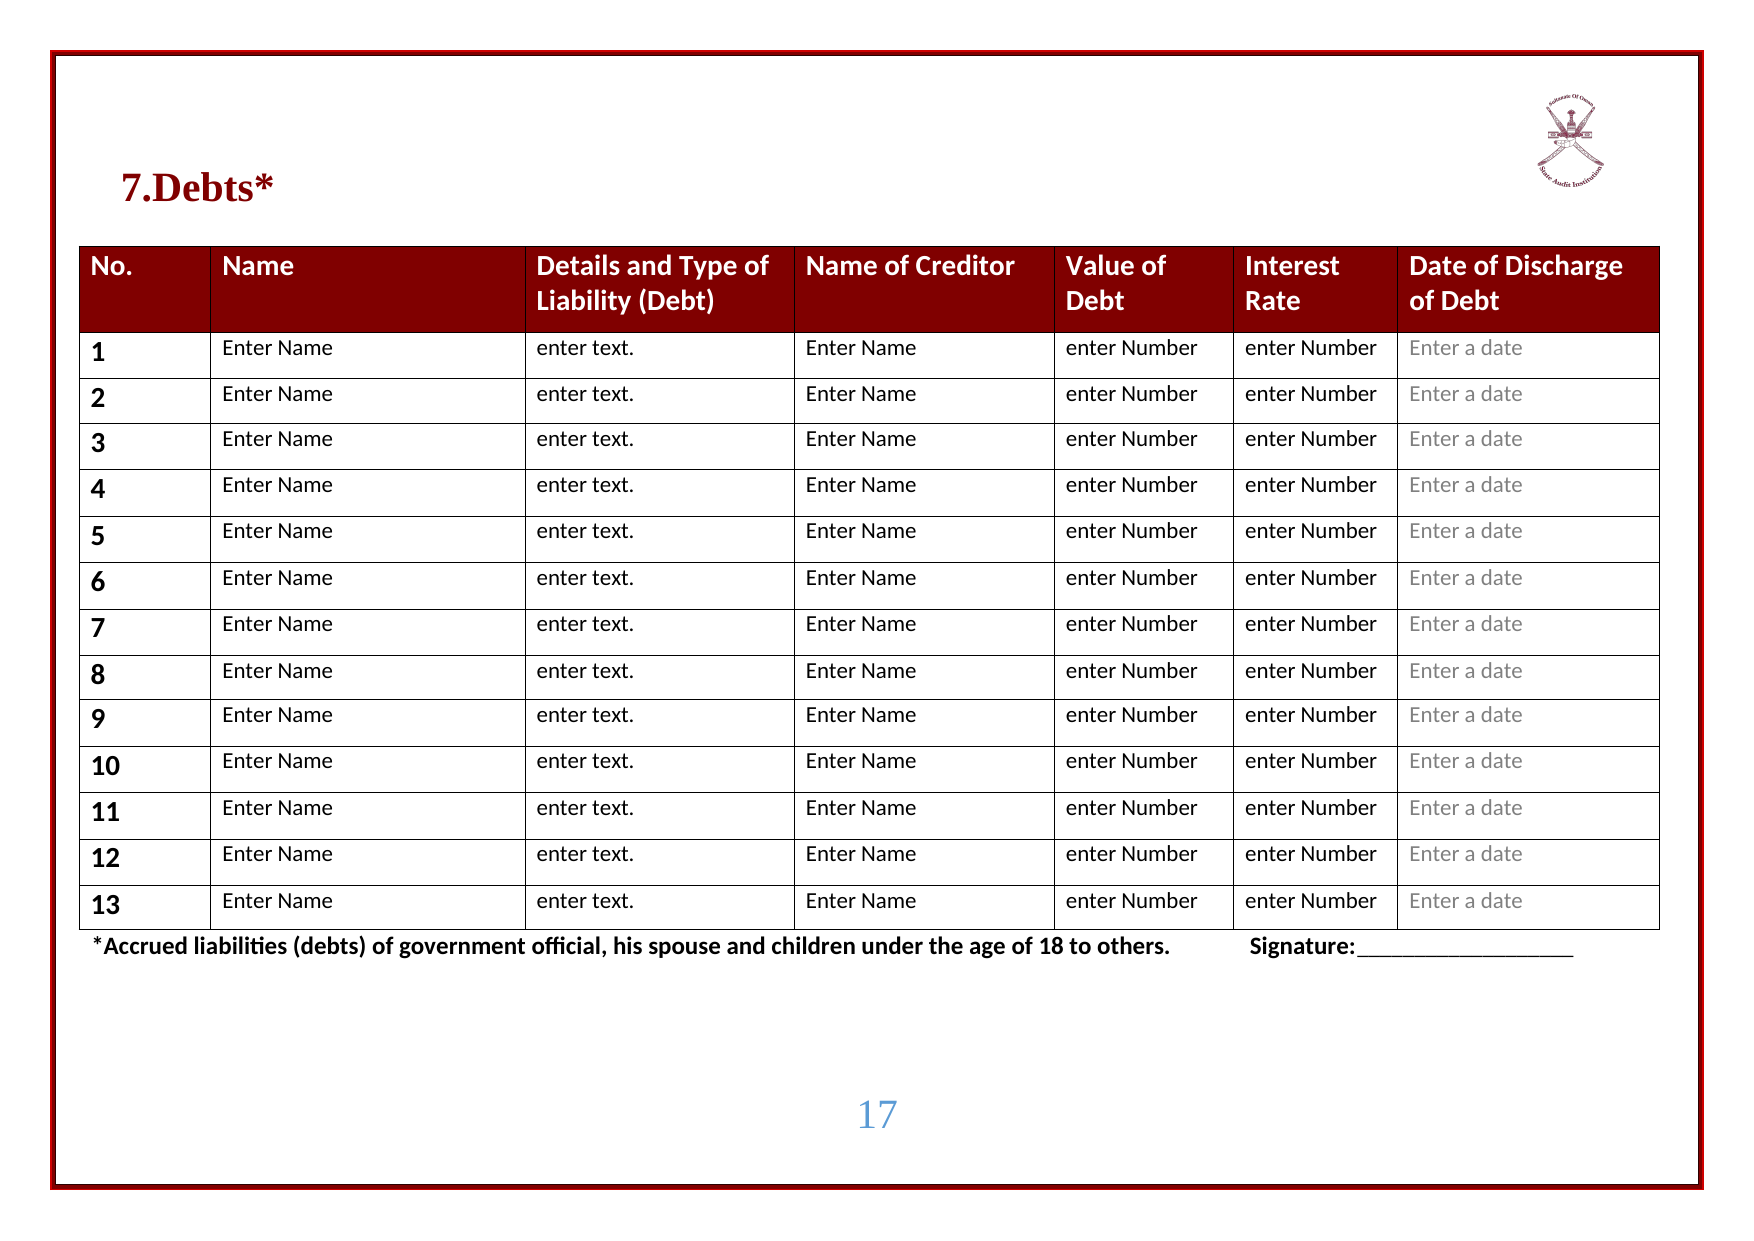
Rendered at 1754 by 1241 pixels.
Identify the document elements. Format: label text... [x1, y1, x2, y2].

table_cell 6 [80, 563, 210, 608]
table_cell 10 [80, 747, 210, 792]
table_header No. [80, 247, 210, 332]
table_cell 13 [80, 886, 210, 929]
table_cell 12 [80, 840, 210, 885]
table_cell 4 [80, 470, 210, 516]
table_header Value of Debt [1055, 247, 1233, 332]
table_header Date of Discharge of Debt [1398, 247, 1659, 332]
table_cell 7 [80, 610, 210, 655]
table_header Name of Creditor [795, 247, 1054, 332]
table_cell 1 [80, 333, 210, 378]
table_cell 5 [80, 517, 210, 562]
table_cell 3 [80, 424, 210, 469]
table_cell 8 [80, 656, 210, 699]
picture [1537, 94, 1604, 187]
table_header Name [211, 247, 525, 332]
text *Accrued liabilities (debts) of government official, his spouse and children under the age of 18 to others. Signature: [91, 930, 1604, 961]
table_header Interest Rate [1234, 247, 1397, 332]
table_cell 11 [80, 793, 210, 838]
table_cell 9 [80, 700, 210, 746]
table_header Details and Type of Liability (Debt) [526, 247, 794, 332]
table_cell 2 [80, 379, 210, 423]
